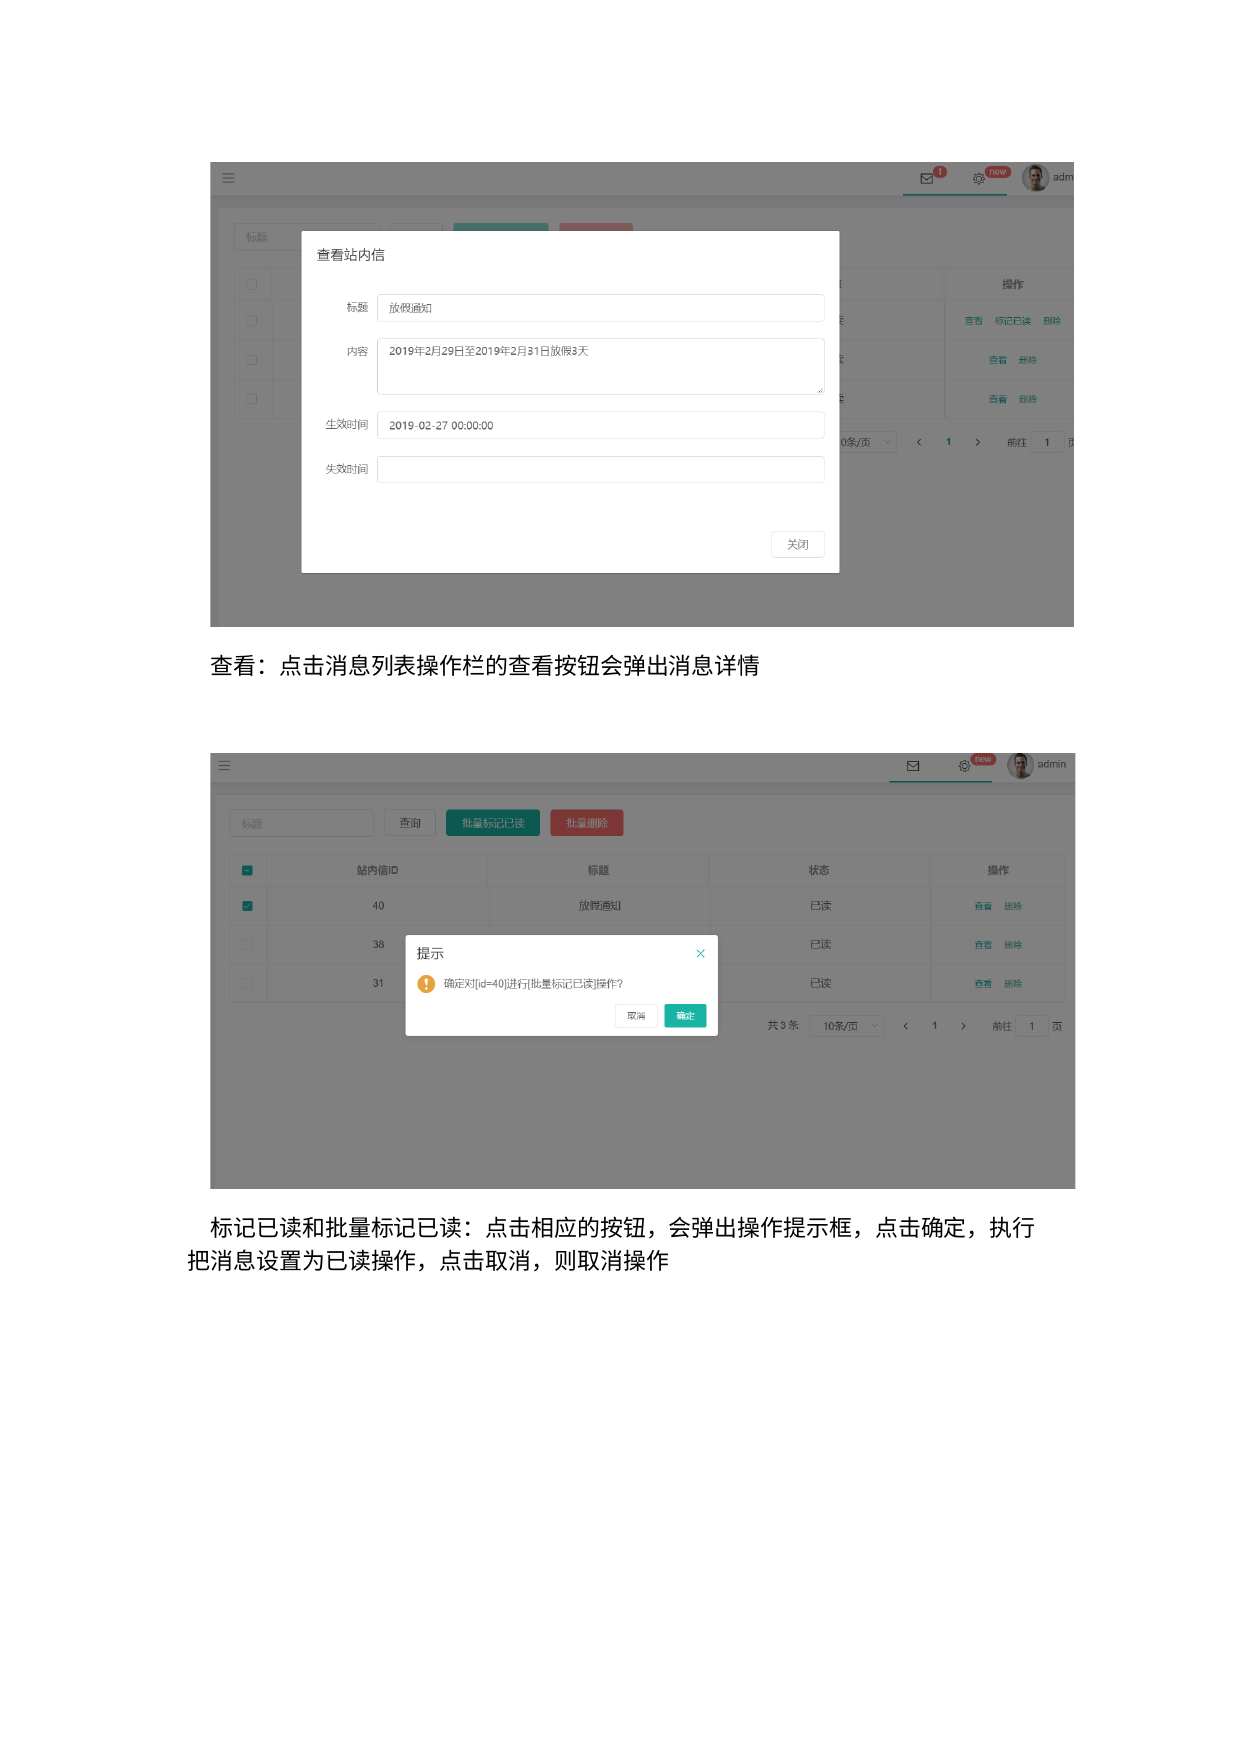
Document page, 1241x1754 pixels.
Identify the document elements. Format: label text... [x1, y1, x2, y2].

text 查看：点击消息列表操作栏的查看按钮会弹出消息详情 [187, 648, 1053, 681]
text 标记已读和批量标记已读：点击相应的按钮，会弹出操作提示框，点击确定，执行把消息设置为已读操作，点击取消，则取消操作 [187, 1209, 1053, 1276]
picture [210, 162, 1074, 627]
picture [210, 753, 1076, 1189]
